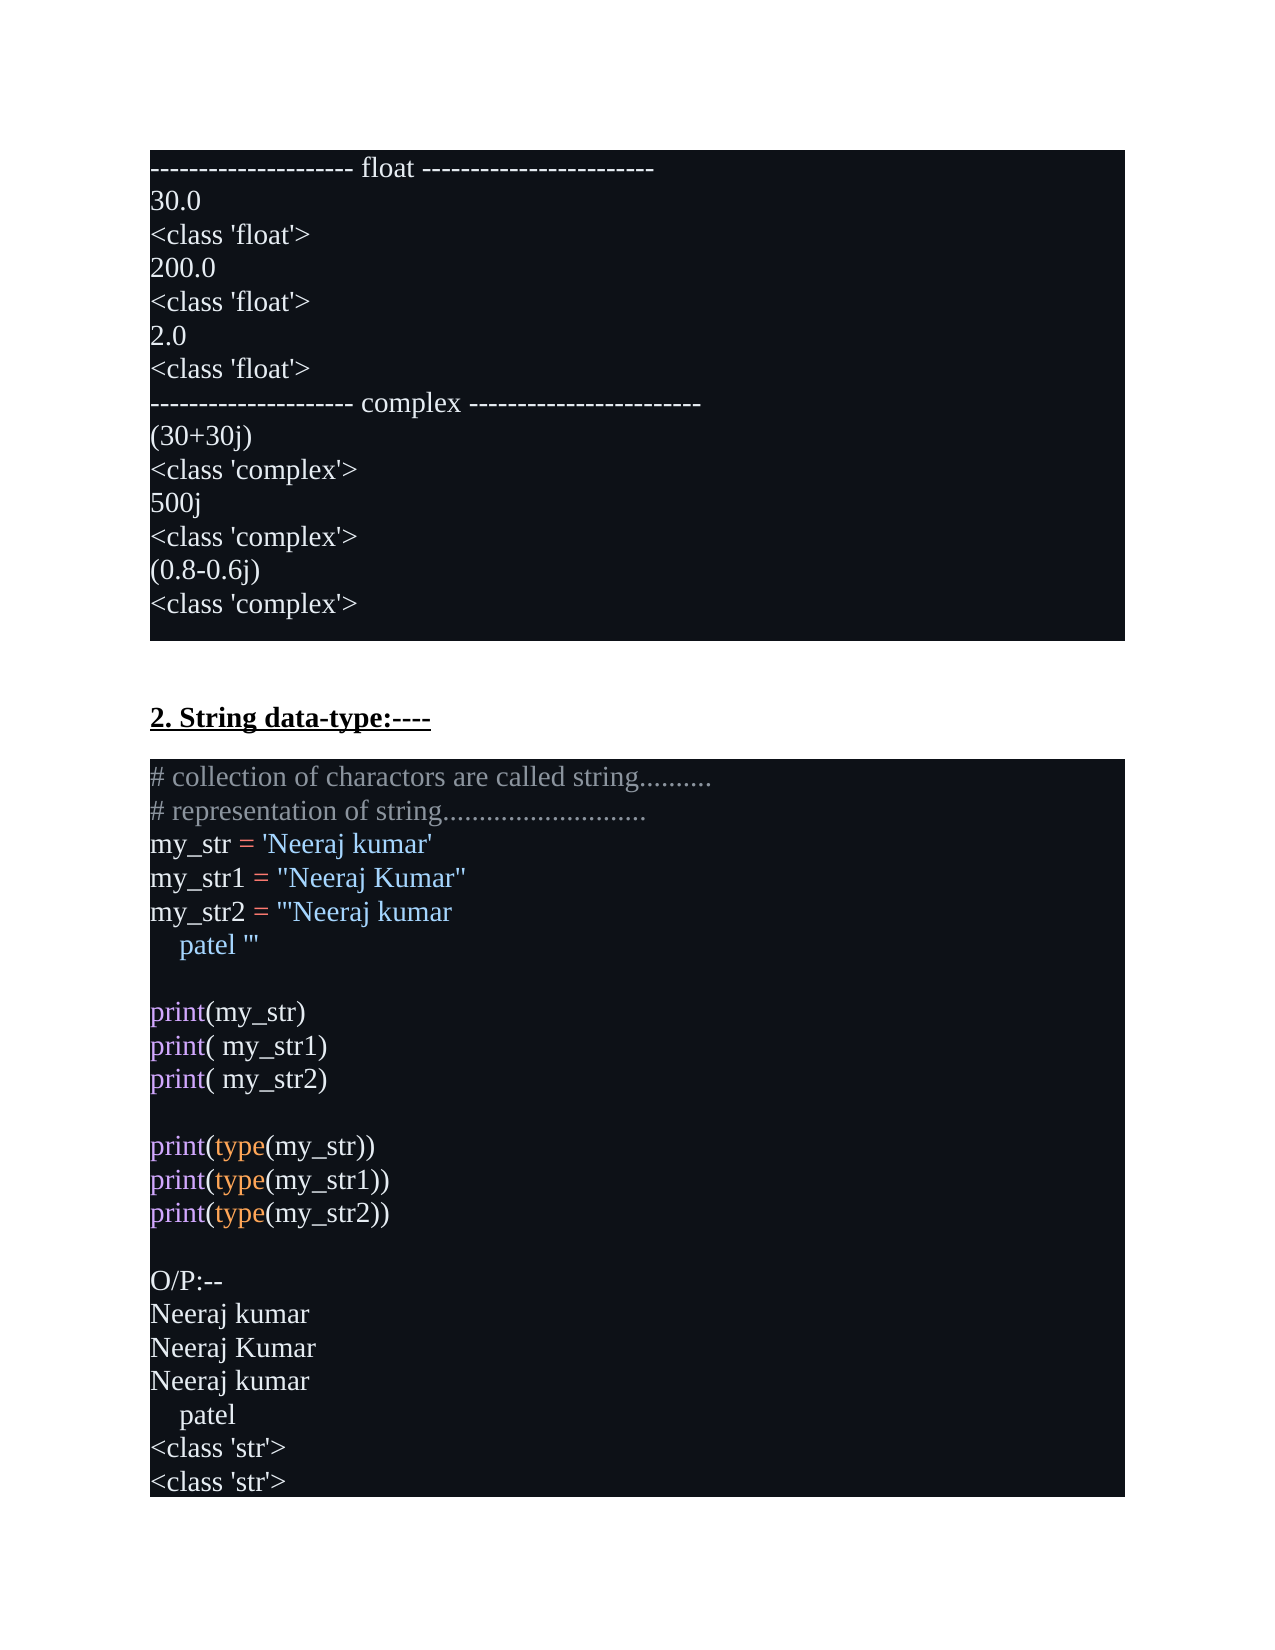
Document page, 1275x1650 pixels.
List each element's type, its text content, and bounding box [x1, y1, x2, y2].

text 2. String data-type:---- [150, 700, 1125, 734]
text patel [150, 1397, 1125, 1430]
text 30.0 [150, 183, 1125, 217]
text print(type(my_str1)) [150, 1162, 1125, 1196]
text patel ''' [150, 927, 1125, 961]
text <class 'complex'> [150, 452, 1125, 485]
text print( my_str2) [150, 1061, 1125, 1095]
text <class 'str'> [150, 1430, 1125, 1464]
text print(type(my_str)) [150, 1128, 1125, 1162]
text <class 'float'> [150, 284, 1125, 318]
text --------------------- float ------------------------ [150, 150, 1125, 183]
text Neeraj kumar [150, 1363, 1125, 1397]
text 2.0 [150, 318, 1125, 351]
text --------------------- complex ------------------------ [150, 385, 1125, 418]
text my_str2 = '''Neeraj kumar [150, 894, 1125, 927]
text print( my_str1) [150, 1028, 1125, 1061]
text Neeraj kumar [150, 1296, 1125, 1330]
text <class 'complex'> [150, 519, 1125, 552]
text <class 'complex'> [150, 586, 1125, 619]
text # representation of string............................ [150, 793, 1125, 827]
text <class 'float'> [150, 351, 1125, 385]
text print(my_str) [150, 994, 1125, 1028]
text print(type(my_str2)) [150, 1196, 1125, 1229]
text <class 'str'> [150, 1464, 1125, 1497]
text 200.0 [150, 251, 1125, 284]
text # collection of charactors are called string.......... [150, 759, 1125, 793]
text Neeraj Kumar [150, 1330, 1125, 1363]
text O/P:-- [150, 1263, 1125, 1296]
text (30+30j) [150, 418, 1125, 452]
text my_str1 = "Neeraj Kumar" [150, 860, 1125, 894]
text (0.8-0.6j) [150, 552, 1125, 586]
text my_str = 'Neeraj kumar' [150, 827, 1125, 860]
text <class 'float'> [150, 217, 1125, 251]
text 500j [150, 485, 1125, 519]
